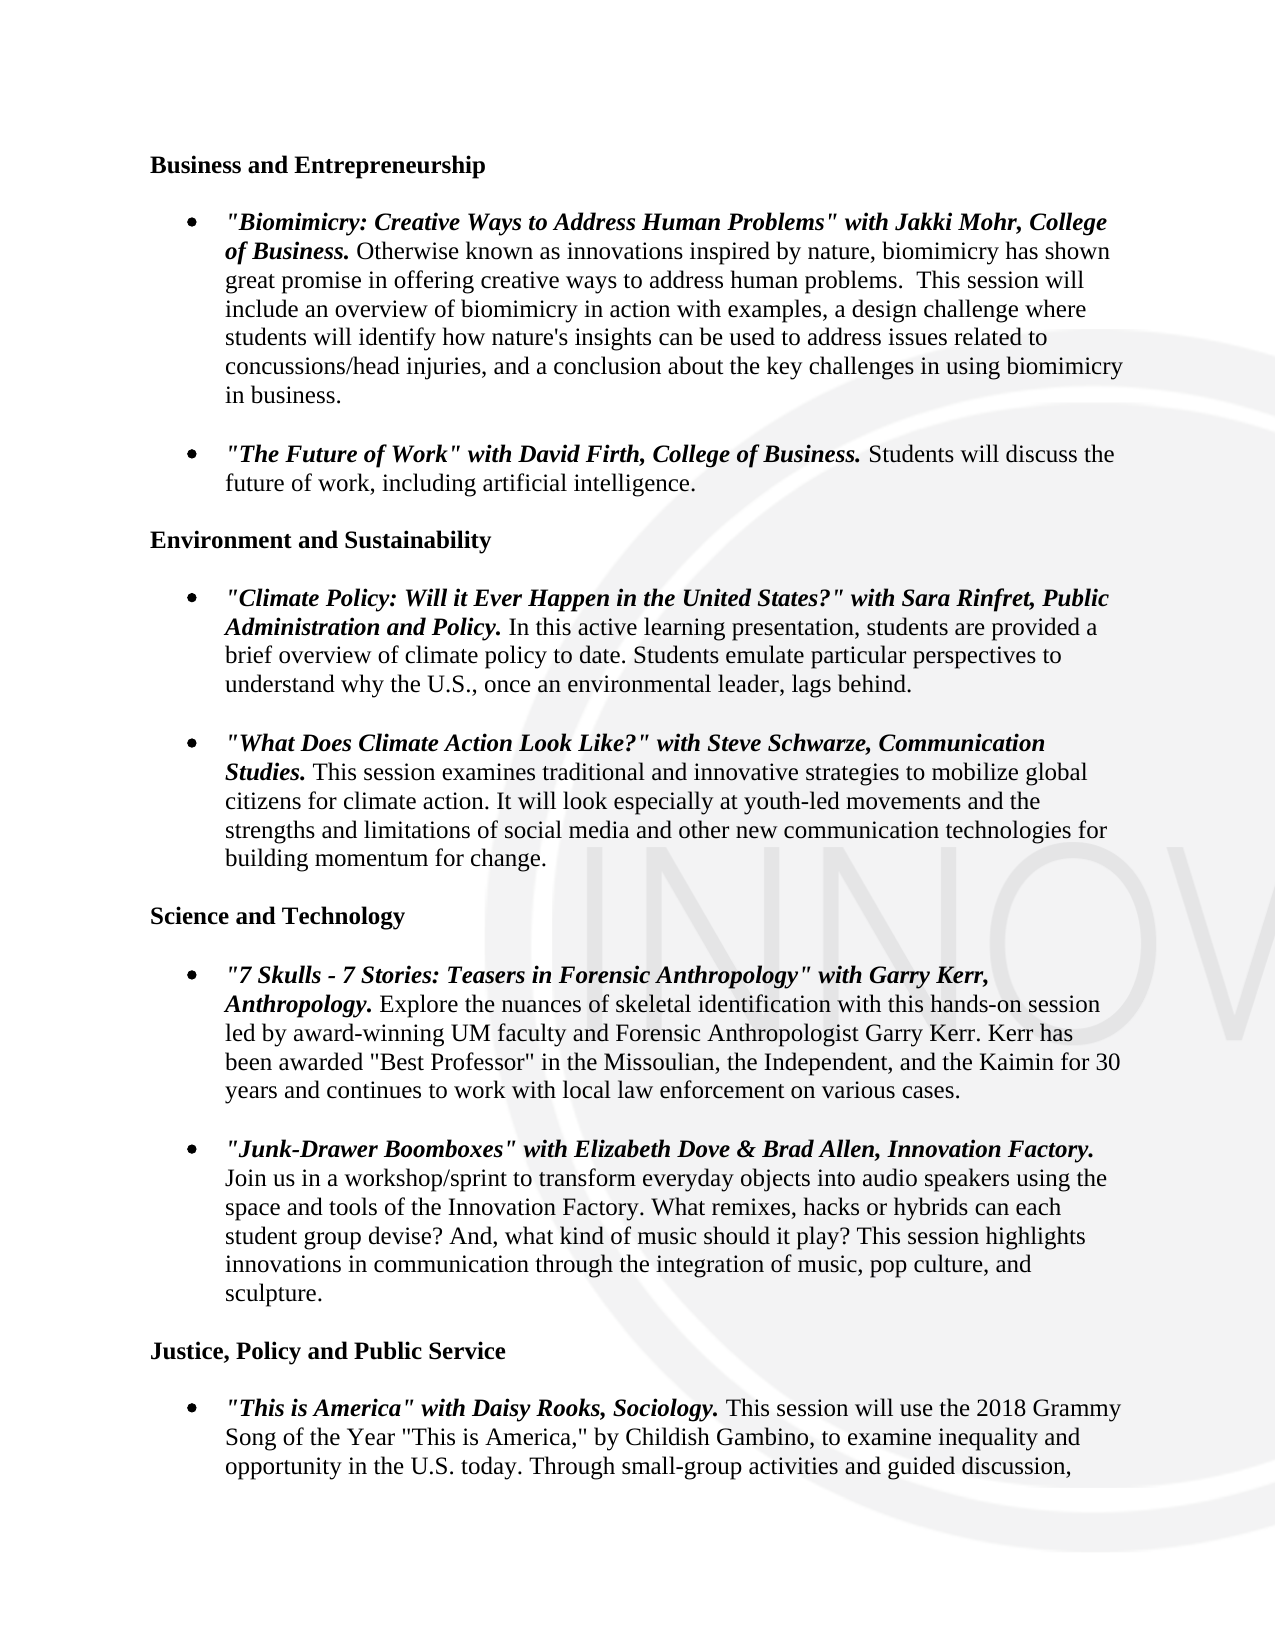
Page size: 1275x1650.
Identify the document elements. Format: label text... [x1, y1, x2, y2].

list "Biomimicry: Creative Ways to Address Human Problems" with Jakki Mohr, College of Business. Otherwise known as innovations inspired by nature, biomimicry has shown great promise in offering creative ways to address human problems. This session will include an overview of biomimicry in action with examples, a design challenge where students will identify how nature's insights can be used to address issues related to concussions/head injuries, and a conclusion about the key challenges in using biomimicry in business. [187, 207, 1125, 439]
text Business and Entrepreneurship [150, 150, 1125, 179]
picture [0, 0, 1275, 1650]
text Environment and Sustainability [150, 526, 1125, 554]
text Science and Technology [150, 901, 1125, 960]
list "What Does Climate Action Look Like?" with Steve Schwarze, Communication Studies. This session examines traditional and innovative strategies to mobilize global citizens for climate action. It will look especially at youth-led movements and the strengths and limitations of social media and other new communication technologies for building momentum for change. [187, 728, 1125, 872]
list "Junk-Drawer Boomboxes" with Elizabeth Dove & Brad Allen, Innovation Factory. Join us in a workshop/sprint to transform everyday objects into audio speakers using the space and tools of the Innovation Factory. What remixes, hacks or hybrids can each student group devise? And, what kind of music should it play? This session highlights innovations in communication through the integration of music, pop culture, and sculpture. [187, 1134, 1125, 1307]
text Justice, Policy and Public Service [150, 1336, 1125, 1364]
list "7 Skulls - 7 Stories: Teasers in Forensic Anthropology" with Garry Kerr, Anthropology. Explore the nuances of skeletal identification with this hands-on session led by award-winning UM faculty and Forensic Anthropologist Garry Kerr. Kerr has been awarded "Best Professor" in the Missoulian, the Independent, and the Kaimin for 30 years and continues to work with local law enforcement on various cases. [187, 960, 1125, 1134]
list "Climate Policy: Will it Ever Happen in the United States?" with Sara Rinfret, Public Administration and Policy. In this active learning presentation, students are provided a brief overview of climate policy to date. Students emulate particular perspectives to understand why the U.S., once an environmental leader, lags behind. [187, 583, 1125, 728]
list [187, 1393, 1125, 1479]
list "The Future of Work" with David Firth, College of Business. Students will discuss the future of work, including artificial intelligence. [187, 439, 1125, 497]
